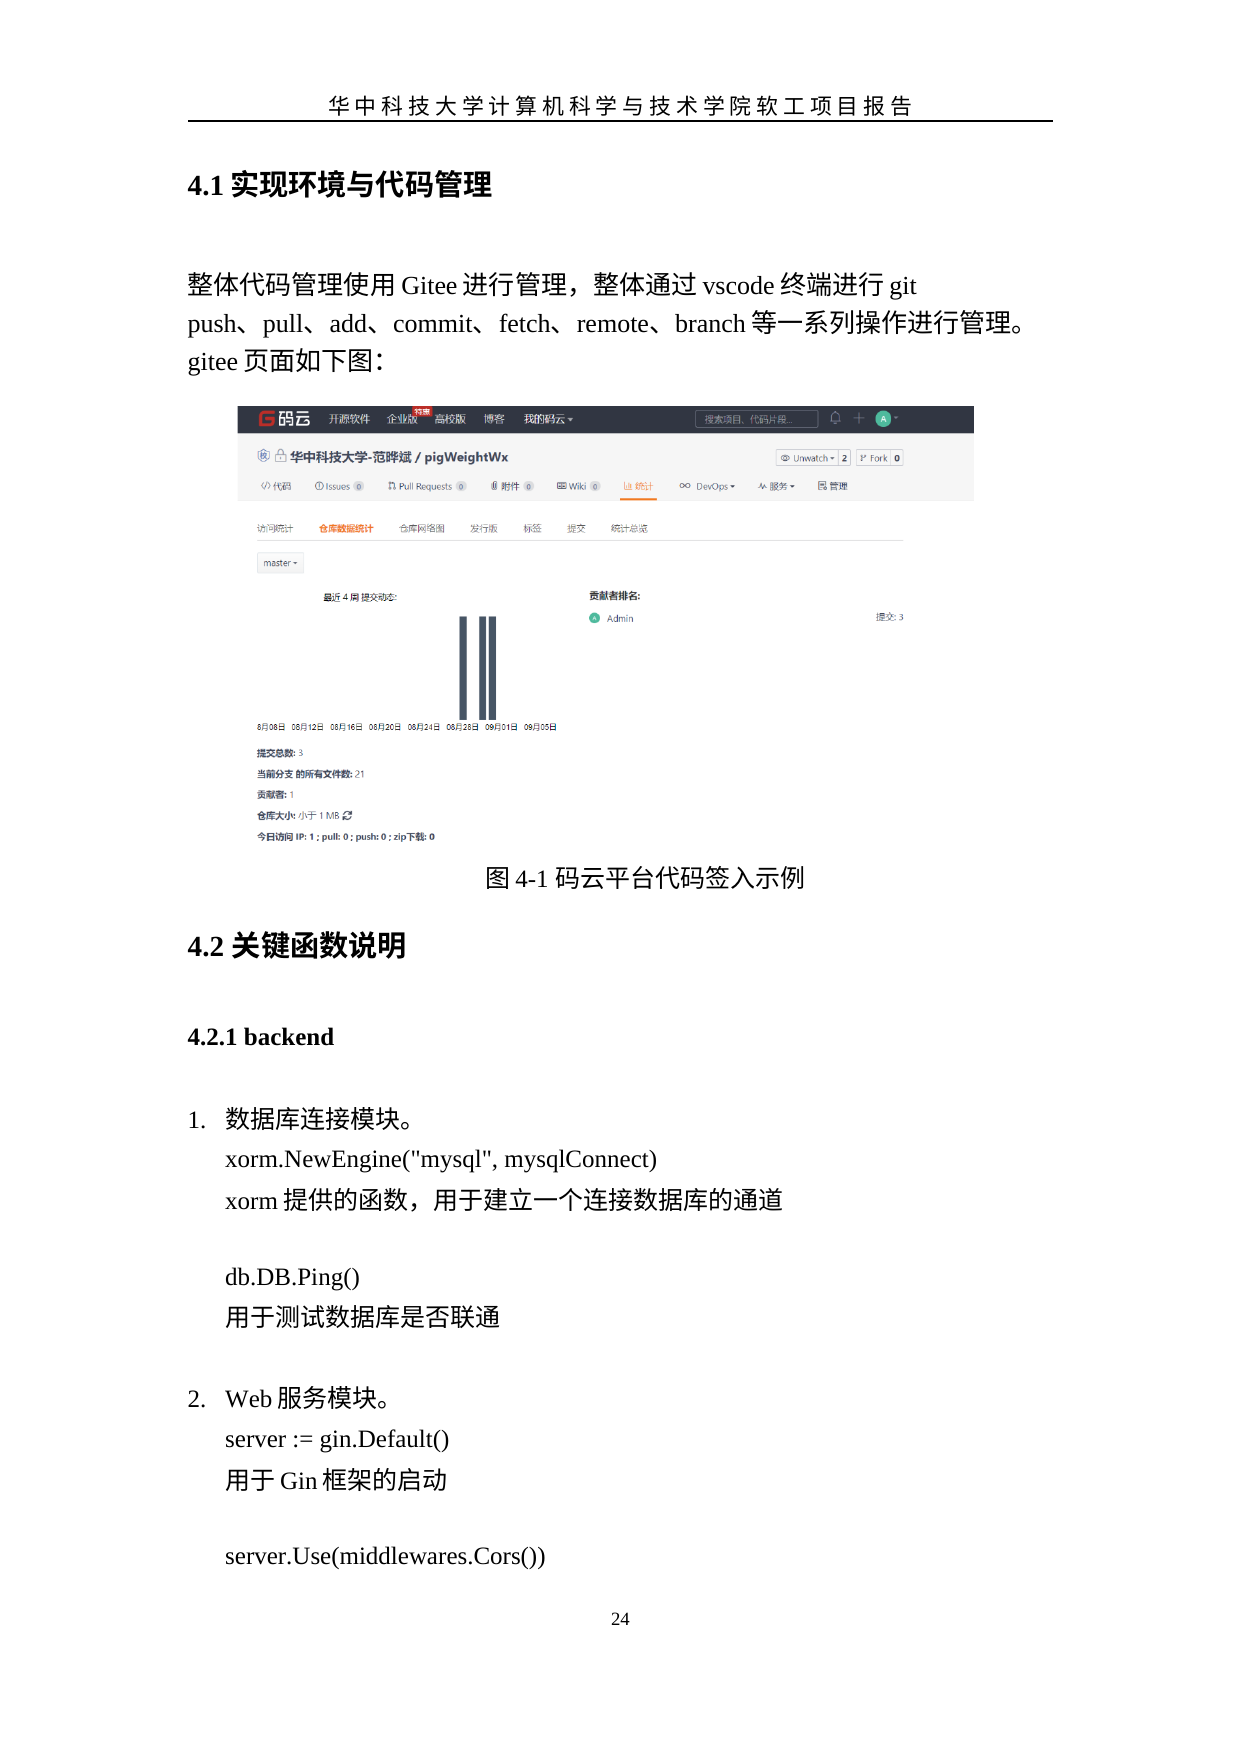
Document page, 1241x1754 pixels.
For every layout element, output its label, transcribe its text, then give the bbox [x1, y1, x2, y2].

list server := gin.Default() [225, 1424, 1053, 1453]
list server.Use(middlewares.Cors()) [225, 1541, 1053, 1570]
list 用于测试数据库是否联通 [225, 1298, 1053, 1334]
text 图4-1 码云平台代码签入示例 [187, 859, 1053, 895]
list 数据库连接模块。 [187, 1099, 1053, 1135]
subtitle 4.1实现环境与代码管理 [187, 162, 1053, 204]
picture [237, 406, 974, 859]
list xorm提供的函数，用于建立一个连接数据库的通道 [225, 1180, 1053, 1217]
list 用于Gin框架的启动 [225, 1460, 1053, 1496]
list Web服务模块。 [187, 1379, 1053, 1415]
list xorm.NewEngine("mysql", mysqlConnect) [225, 1144, 1053, 1173]
subtitle 4.2 关键函数说明 [187, 922, 1053, 964]
subtitle 整体代码管理使用Gitee进行管理，整体通过vscode终端进行git push、pull、add、commit、fetch、remote、branch等一系列操作进行管理。gitee页面如下图： [187, 264, 1053, 377]
subtitle 4.2.1 backend [187, 1022, 1053, 1051]
list db.DB.Ping() [225, 1262, 1053, 1290]
